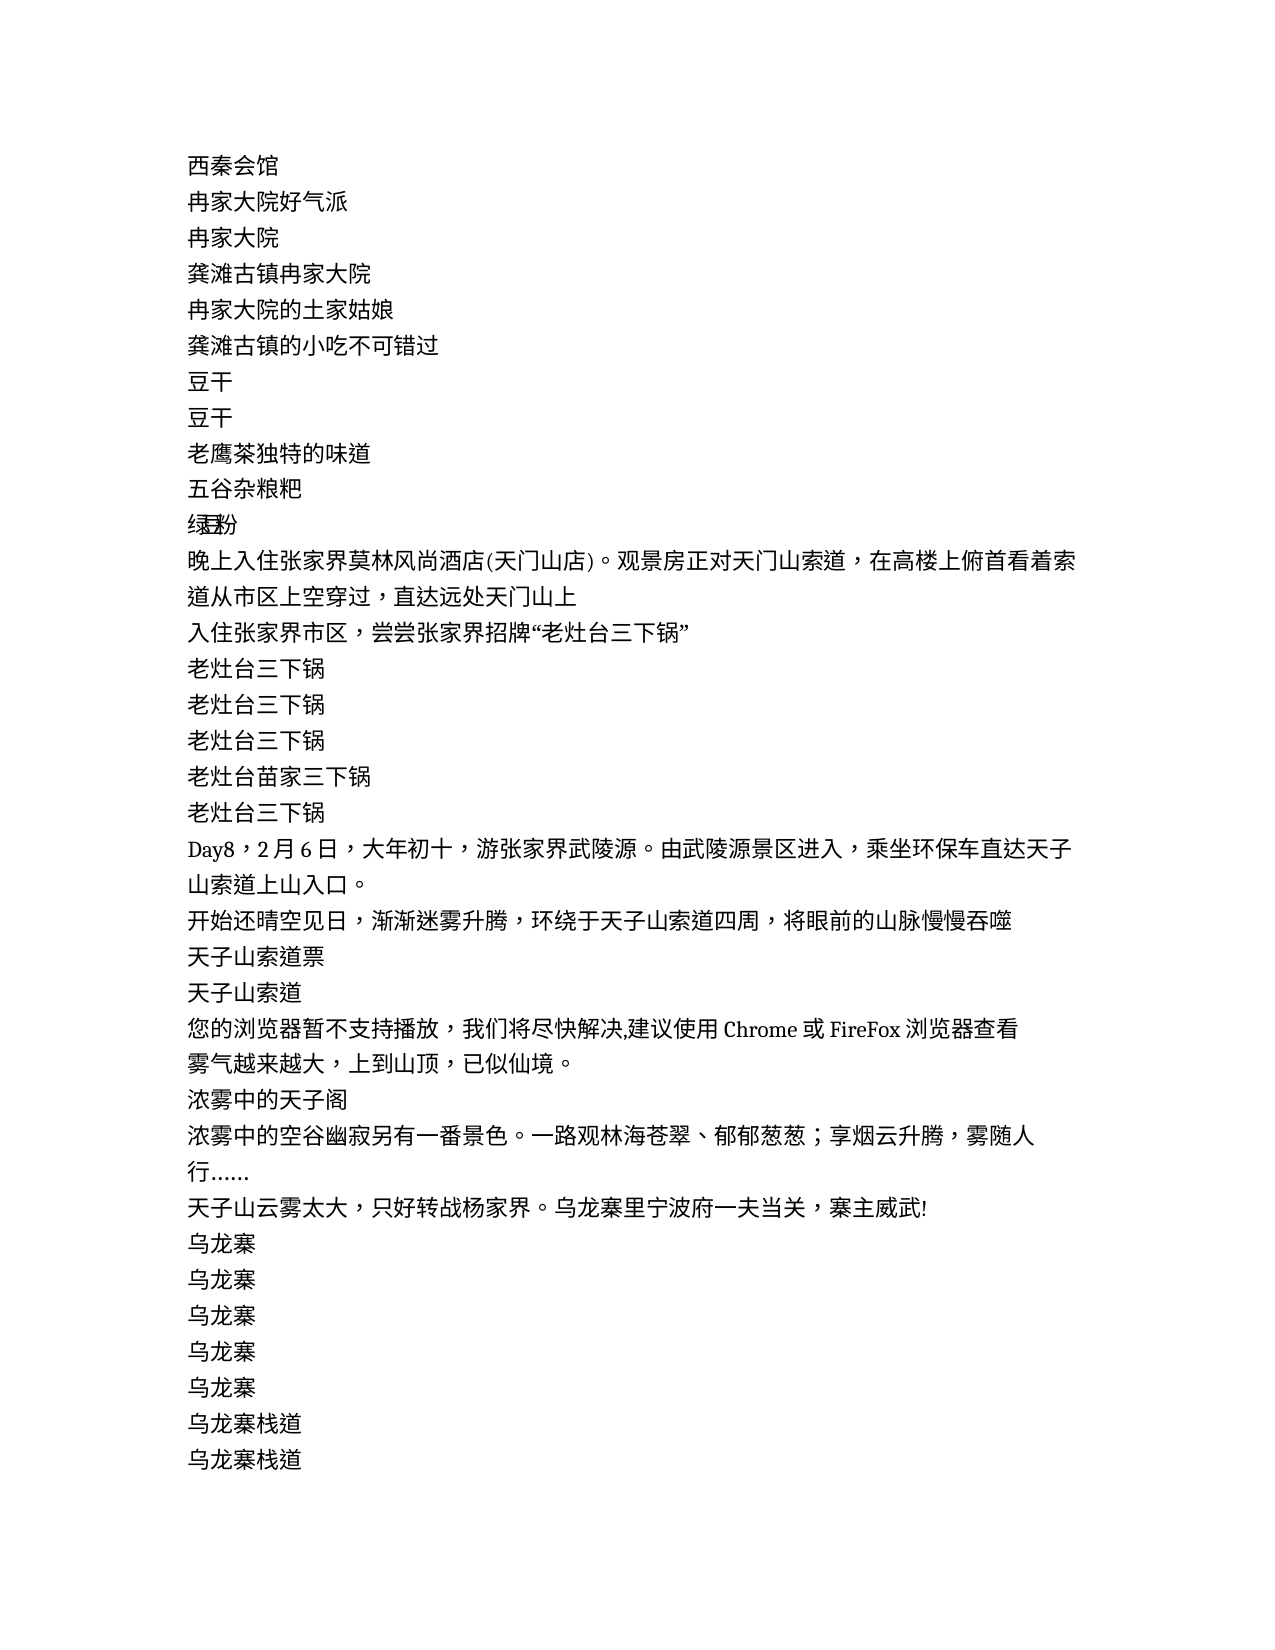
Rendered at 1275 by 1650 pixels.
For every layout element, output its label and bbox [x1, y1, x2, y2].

text [187, 150, 1087, 1475]
